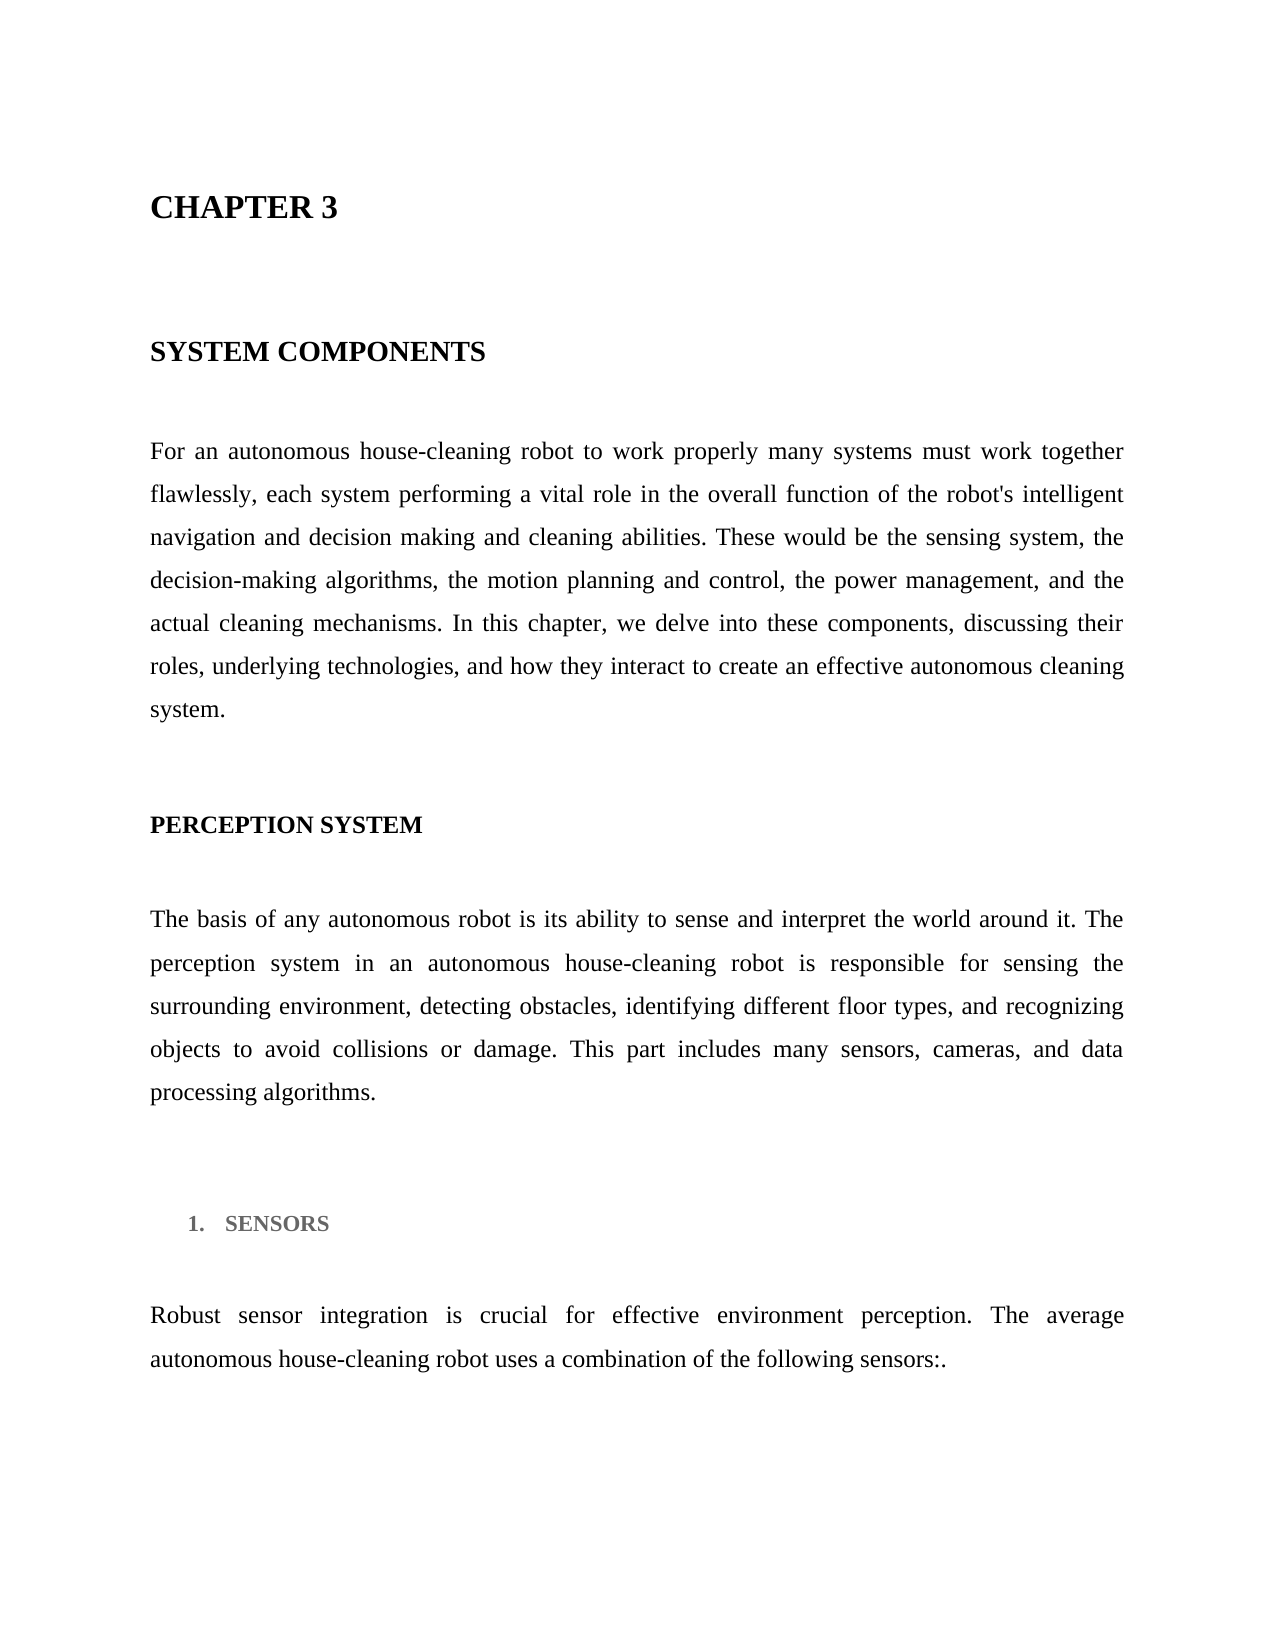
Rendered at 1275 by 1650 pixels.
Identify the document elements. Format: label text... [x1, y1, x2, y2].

subtitle PERCEPTION SYSTEM [150, 810, 1125, 839]
subtitle CHAPTER 3 [150, 187, 1125, 226]
subtitle SENSORS [187, 1209, 1125, 1236]
text For an autonomous house-cleaning robot to work properly many systems must work together flawlessly, each system performing a vital role in the overall function of the robot's intelligent navigation and decision making and cleaning abilities. These would be the sensing system, the decision-making algorithms, the motion planning and control, the power management, and the actual cleaning mechanisms. In this chapter, we delve into these components, discussing their roles, underlying technologies, and how they interact to create an effective autonomous cleaning system. [150, 436, 1125, 723]
text Robust sensor integration is crucial for effective environment perception. The average autonomous house-cleaning robot uses a combination of the following sensors:. [150, 1301, 1125, 1372]
subtitle SYSTEM COMPONENTS [150, 334, 1125, 367]
text The basis of any autonomous robot is its ability to sense and interpret the world around it. The perception system in an autonomous house-cleaning robot is responsible for sensing the surrounding environment, detecting obstacles, identifying different floor types, and recognizing objects to avoid collisions or damage. This part includes many sensors, cameras, and data processing algorithms. [150, 904, 1125, 1106]
